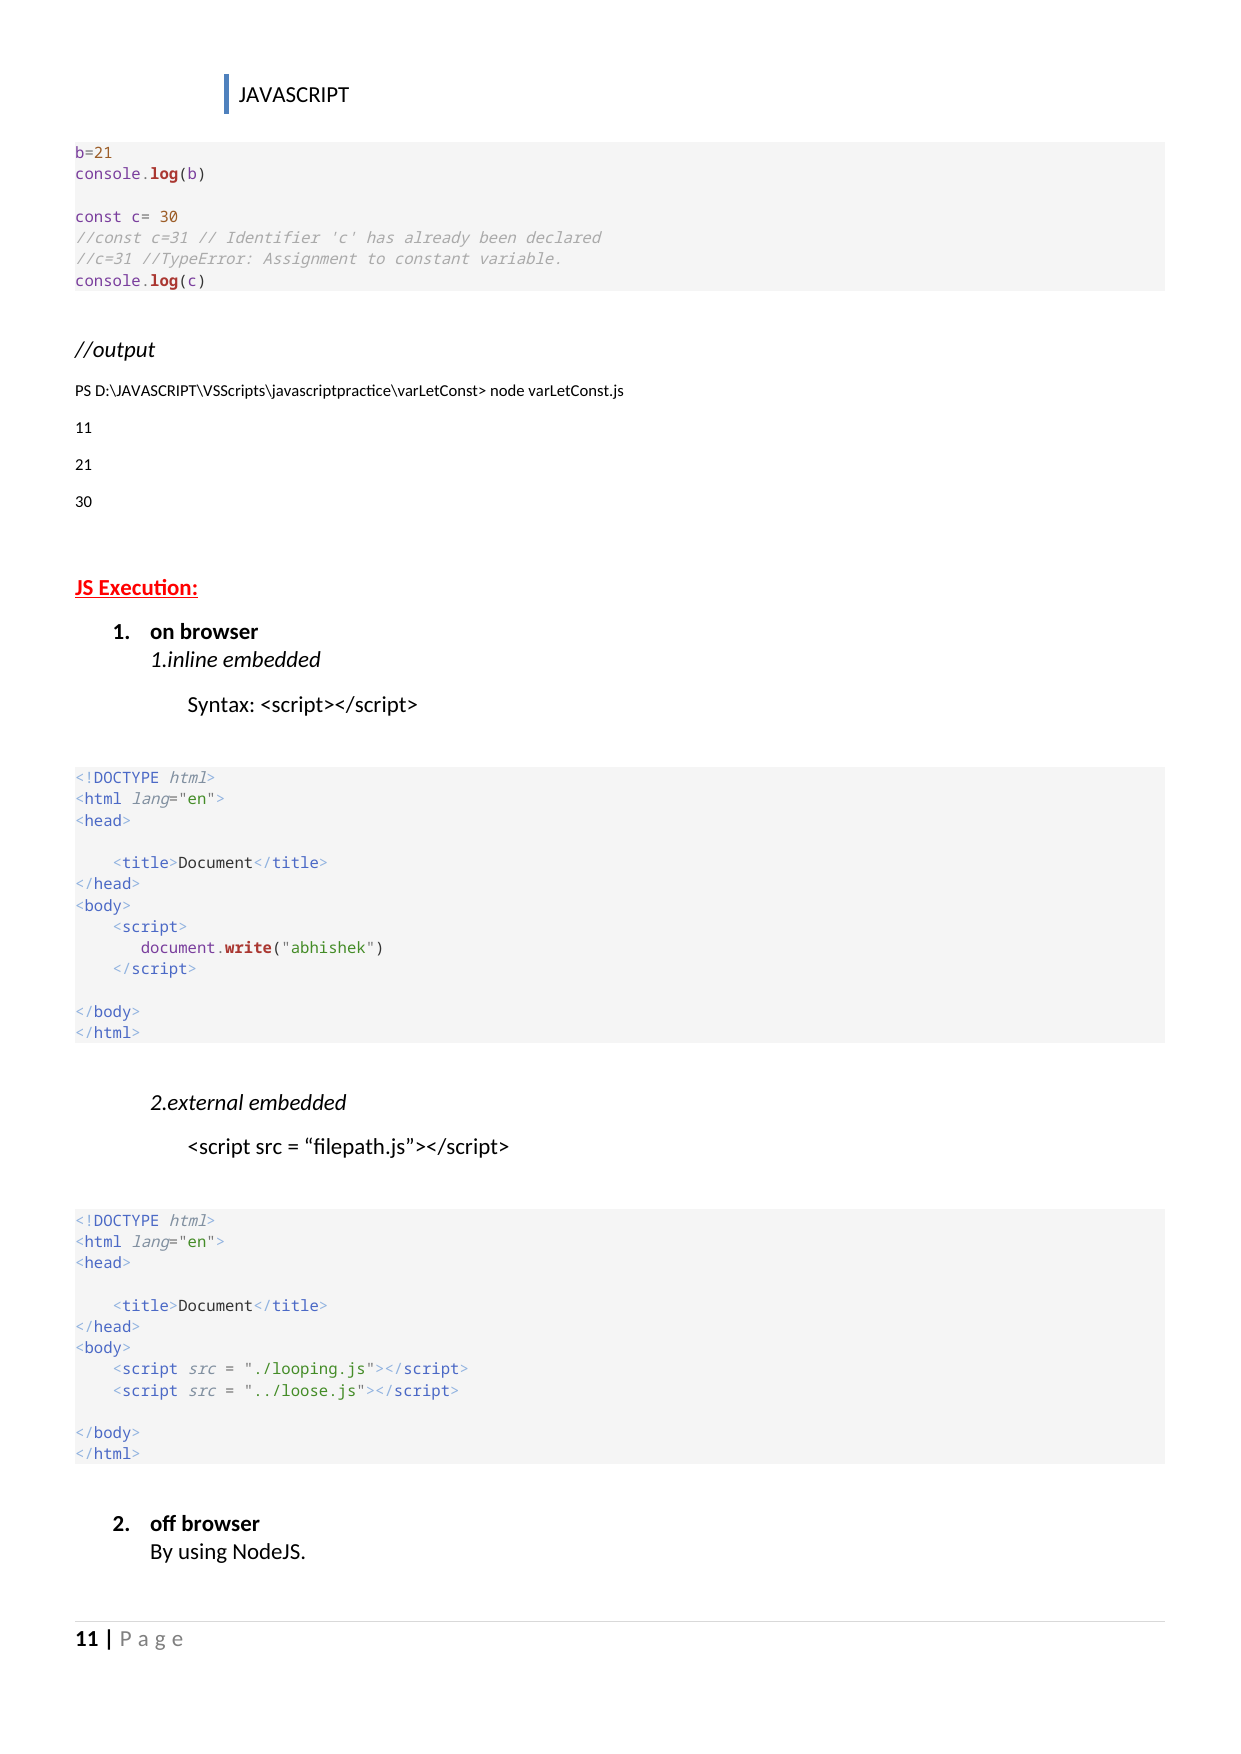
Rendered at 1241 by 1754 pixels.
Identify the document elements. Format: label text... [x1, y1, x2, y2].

text </head> [75, 873, 1165, 894]
text </head> [75, 1316, 1165, 1337]
text //const c=31 // Identifier 'c' has already been declared [75, 227, 1165, 248]
text 30 [75, 491, 1165, 511]
text console.log(c) [75, 269, 1165, 291]
text Syntax: <script></script> [187, 690, 1165, 718]
text <html lang="en"> [75, 1231, 1165, 1252]
text //c=31 //TypeError: Assignment to constant variable. [75, 248, 1165, 269]
text <script src = “filepath.js”></script> [187, 1132, 1165, 1161]
text 2.external embedded [75, 1088, 1165, 1116]
text JS Execution: [75, 573, 1165, 601]
text document.write("abhishek") [75, 937, 1165, 958]
text </body> [75, 1422, 1165, 1443]
text <html lang="en"> [75, 788, 1165, 809]
list off browser [112, 1509, 1165, 1537]
text <head> [75, 1252, 1165, 1273]
text <title>Document</title> [75, 1294, 1165, 1316]
list 1.inline embedded [150, 645, 1165, 673]
text </body> [75, 1001, 1165, 1022]
text <!DOCTYPE html> [75, 767, 1165, 788]
text </html> [75, 1022, 1165, 1043]
text console.log(b) [75, 163, 1165, 184]
text <head> [75, 809, 1165, 831]
list on browser [112, 617, 1165, 645]
text <script> [75, 916, 1165, 937]
text PS D:\JAVASCRIPT\VSScripts\javascriptpractice\varLetConst> node varLetConst.js [75, 380, 1165, 400]
text //output [75, 335, 1165, 363]
text <body> [75, 894, 1165, 916]
text 11 [75, 417, 1165, 437]
text const c= 30 [75, 206, 1165, 227]
text </script> [75, 958, 1165, 979]
text <title>Document</title> [75, 852, 1165, 873]
text <script src = "../loose.js"></script> [75, 1379, 1165, 1401]
list By using NodeJS. [150, 1537, 1165, 1565]
text <script src = "./looping.js"></script> [75, 1358, 1165, 1379]
text <!DOCTYPE html> [75, 1209, 1165, 1231]
text <body> [75, 1337, 1165, 1358]
text b=21 [75, 142, 1165, 163]
text </html> [75, 1443, 1165, 1464]
text 21 [75, 454, 1165, 474]
